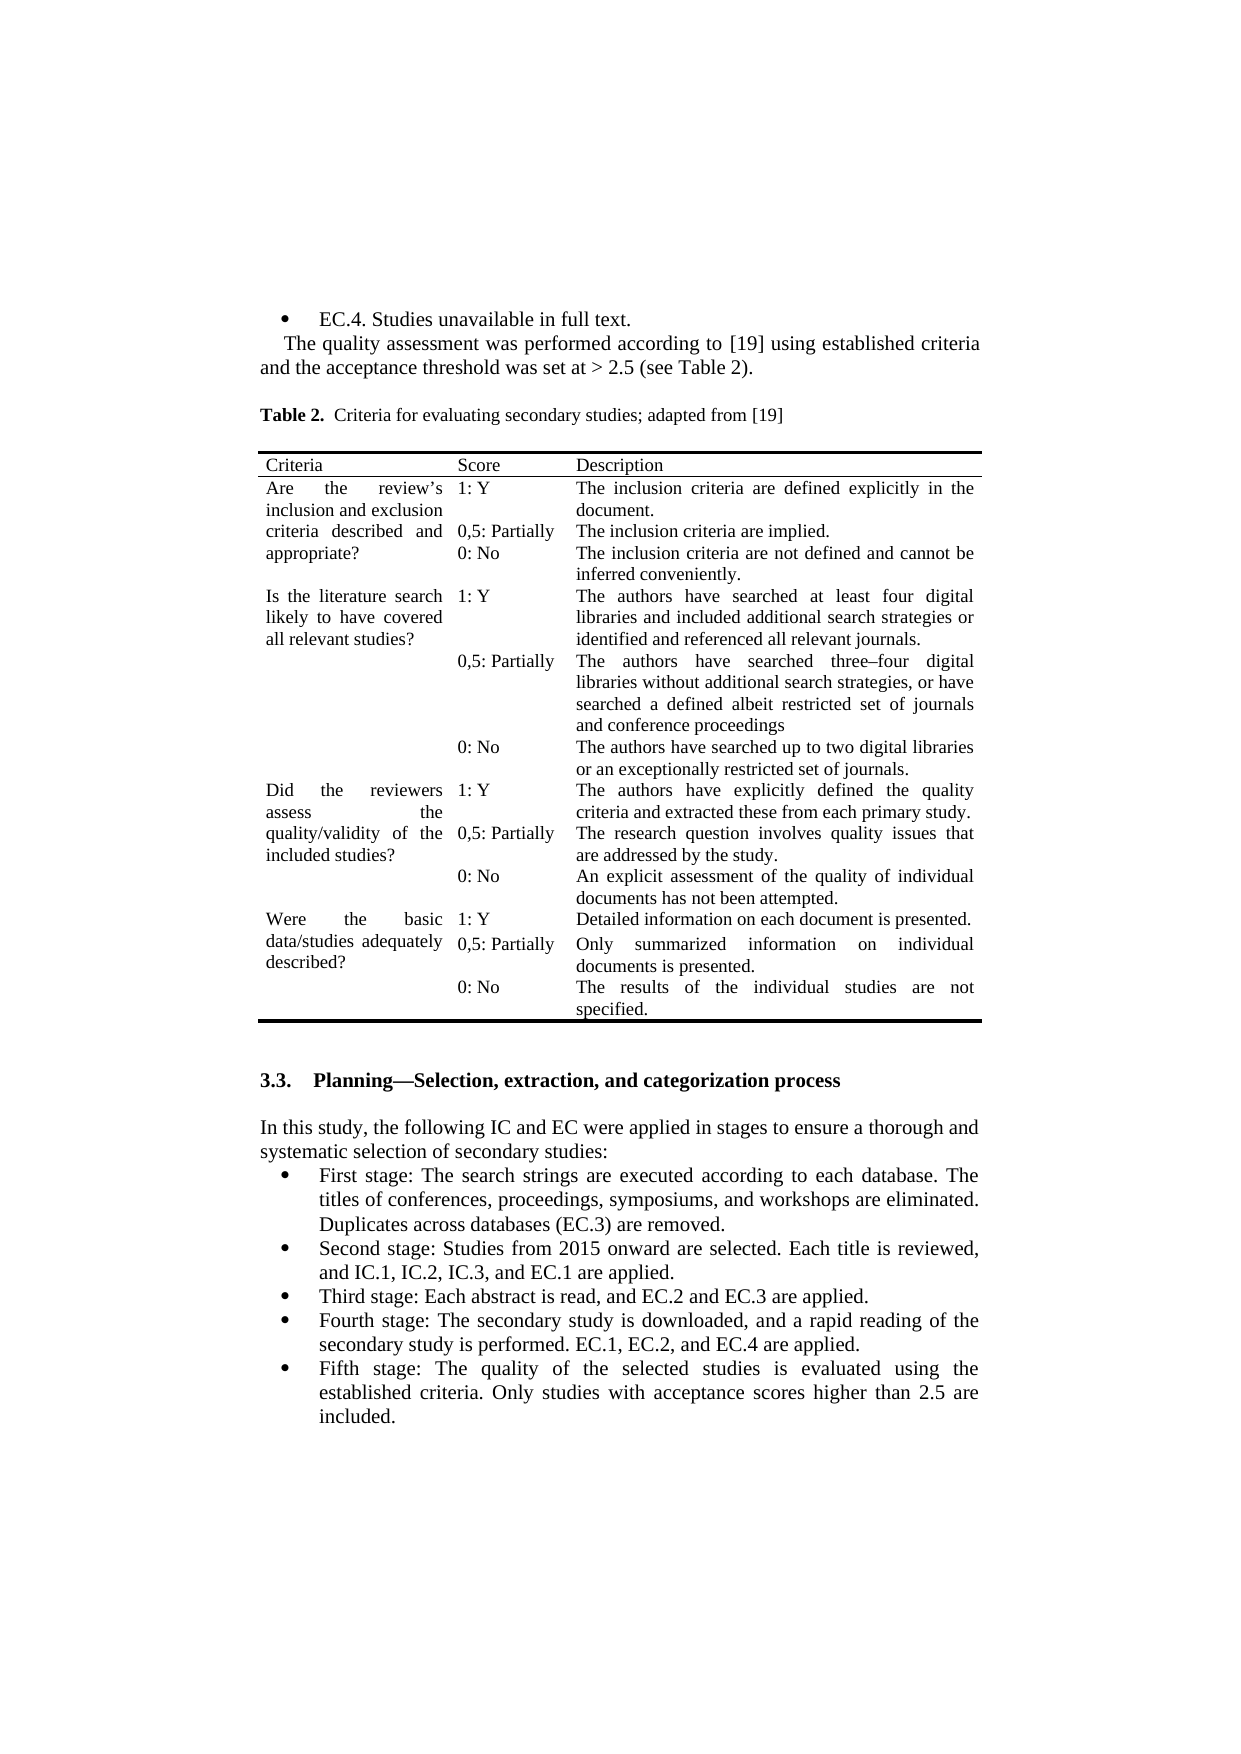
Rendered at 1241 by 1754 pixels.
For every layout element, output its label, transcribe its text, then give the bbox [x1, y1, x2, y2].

table_cell Did the reviewers assess the quality/validity of the included studies? [258, 779, 450, 908]
list Third stage: Each abstract is read, and EC.2 and EC.3 are applied. [281, 1284, 980, 1308]
table_header Description [569, 454, 982, 476]
table_cell The authors have searched three–four digital libraries without additional search strategies, or have searched a defined albeit restricted set of journals and conference proceedings [569, 650, 982, 736]
table_cell 1: Y [450, 585, 568, 649]
table_cell The results of the individual studies are not specified. [569, 976, 982, 1019]
table_cell 0: No [450, 736, 568, 779]
text The quality assessment was performed according to using established criteria and the acceptance threshold was set at > 2.5 (see Table 2). [260, 331, 980, 379]
table_cell The inclusion criteria are implied. [569, 520, 982, 542]
subtitle 3.3. Planning—Selection, extraction, and categorization process [260, 1068, 980, 1092]
table_cell The inclusion criteria are not defined and cannot be inferred conveniently. [569, 542, 982, 585]
title Table 2. Criteria for evaluating secondary studies; adapted from [260, 404, 980, 426]
table_cell 0,5: Partially [450, 650, 568, 736]
table_cell An explicit assessment of the quality of individual documents has not been attempted. [569, 865, 982, 908]
table_cell The authors have searched up to two digital libraries or an exceptionally restricted set of journals. [569, 736, 982, 779]
table_cell 0: No [450, 542, 568, 585]
table_cell The authors have explicitly defined the quality criteria and extracted these from each primary study. [569, 779, 982, 822]
text In this study, the following IC and EC were applied in stages to ensure a thorough and systematic selection of secondary studies: [260, 1115, 980, 1163]
list Second stage: Studies from 2015 onward are selected. Each title is reviewed, and IC.1, IC.2, IC.3, and EC.1 are applied. [281, 1236, 980, 1284]
table_cell The inclusion criteria are defined explicitly in the document. [569, 477, 982, 520]
list Fourth stage: The secondary study is downloaded, and a rapid reading of the secondary study is performed. EC.1, EC.2, and EC.4 are applied. [281, 1308, 980, 1356]
list First stage: The search strings are executed according to each database. The titles of conferences, proceedings, symposiums, and workshops are eliminated. Duplicates across databases (EC.3) are removed. [281, 1163, 980, 1236]
table_cell Were the basic data/studies adequately described? [258, 908, 450, 1019]
table_cell 1: Y [450, 477, 568, 520]
table_cell Only summarized information on individual documents is presented. [569, 930, 982, 976]
table_cell Are the review’s inclusion and exclusion criteria described and appropriate? [258, 477, 450, 585]
list EC.4. Studies unavailable in full text. [281, 307, 980, 331]
table_cell 1: Y [450, 779, 568, 822]
table_cell The authors have searched at least four digital libraries and included additional search strategies or identified and referenced all relevant journals. [569, 585, 982, 649]
table_header Score [450, 454, 568, 476]
table_cell The research question involves quality issues that are addressed by the study. [569, 822, 982, 865]
table_cell Is the literature search likely to have covered all relevant studies? [258, 585, 450, 779]
table_cell 0: No [450, 865, 568, 908]
table_cell 0,5: Partially [450, 930, 568, 976]
list Fifth stage: The quality of the selected studies is evaluated using the established criteria. Only studies with acceptance scores higher than 2.5 are included. [281, 1356, 980, 1428]
table_cell Detailed information on each document is presented. [569, 908, 982, 930]
table_cell 0,5: Partially [450, 822, 568, 865]
table_cell 0: No [450, 976, 568, 1019]
table_header Criteria [258, 454, 450, 476]
table_cell 1: Y [450, 908, 568, 930]
table_cell 0,5: Partially [450, 520, 568, 542]
